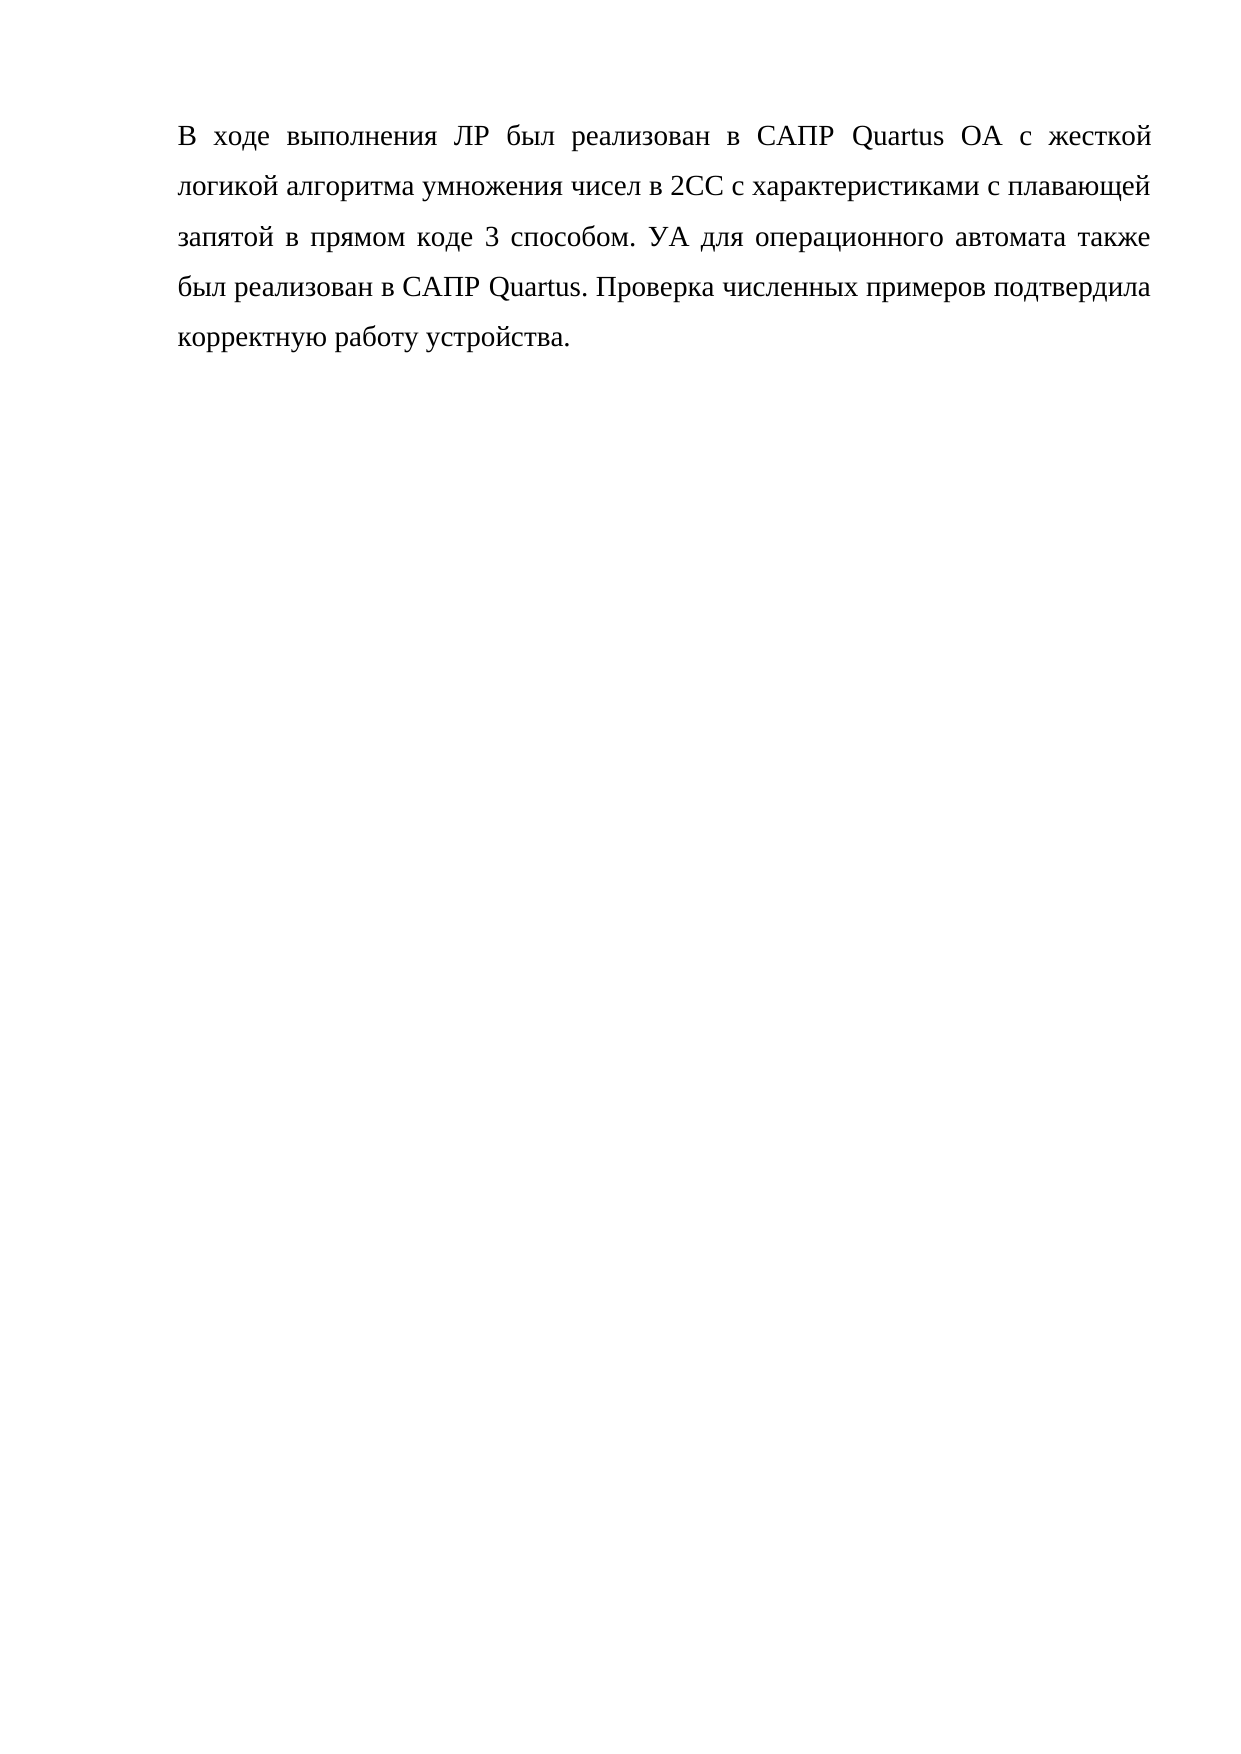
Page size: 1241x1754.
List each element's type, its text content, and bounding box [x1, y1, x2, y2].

text В ходе выполнения ЛР был реализован в САПР Quartus ОА с жесткой логикой алгоритма умножения чисел в 2СС с характеристиками с плавающей запятой в прямом коде 3 способом. УА для операционного автомата также был реализован в САПР Quartus. Проверка численных примеров подтвердила корректную работу устройства. [177, 118, 1152, 353]
